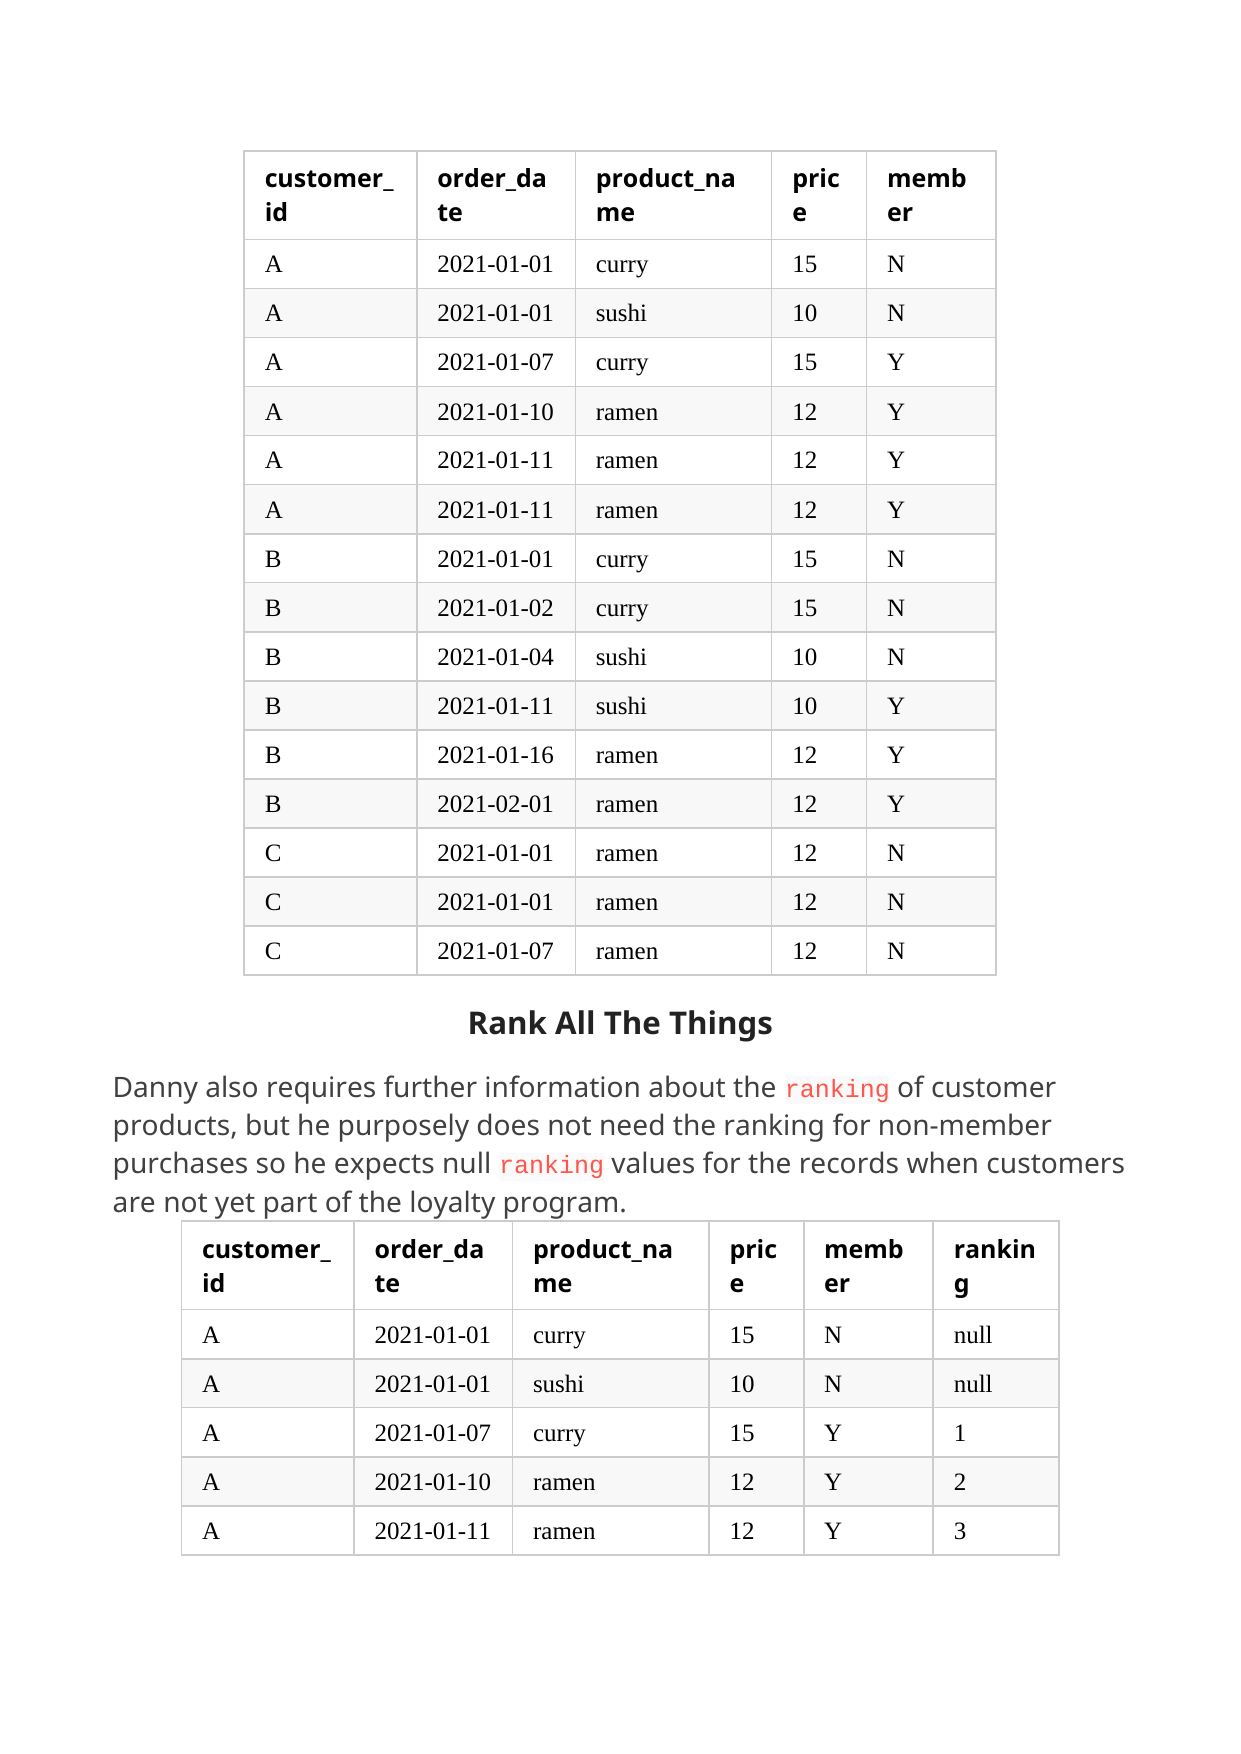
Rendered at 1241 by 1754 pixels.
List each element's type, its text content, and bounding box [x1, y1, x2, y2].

table_cell 2021-01-01 [418, 535, 575, 582]
table_cell N [867, 535, 995, 582]
table_cell 2021-01-10 [418, 387, 575, 435]
table_cell 2 [934, 1458, 1058, 1505]
table_cell 2021-01-10 [355, 1458, 512, 1505]
table_cell Y [867, 436, 995, 484]
table_cell 2021-02-01 [418, 780, 575, 827]
table_cell Y [867, 682, 995, 729]
table_cell 12 [772, 829, 866, 876]
table_cell curry [576, 583, 771, 631]
table_cell 2021-01-04 [418, 633, 575, 680]
table_cell A [245, 387, 416, 435]
table_cell Y [805, 1507, 932, 1554]
table_cell C [245, 927, 416, 974]
table_cell C [245, 878, 416, 925]
table_cell N [867, 289, 995, 337]
table_cell N [867, 927, 995, 974]
table_cell A [182, 1360, 353, 1407]
table_cell A [245, 338, 416, 386]
table_cell sushi [576, 633, 771, 680]
table_cell ramen [576, 387, 771, 435]
text Danny also requires further information about the ranking of customer products, but he purposely does not need the ranking for non-member purchases so he expects null ranking values for the records when customers are not yet part of the loyalty program. [112, 1067, 1128, 1220]
table_cell ramen [576, 878, 771, 925]
table_cell sushi [576, 289, 771, 337]
table_cell ramen [576, 485, 771, 533]
table_cell sushi [513, 1360, 708, 1407]
table_cell ramen [576, 731, 771, 778]
table_cell 2021-01-11 [355, 1507, 512, 1554]
table_cell 12 [772, 927, 866, 974]
table_cell A [245, 240, 416, 287]
table_cell B [245, 731, 416, 778]
table_cell ramen [513, 1507, 708, 1554]
table_cell B [245, 633, 416, 680]
table_cell 2021-01-01 [355, 1360, 512, 1407]
table_cell A [182, 1408, 353, 1456]
table_cell Y [805, 1408, 932, 1456]
table_cell null [934, 1360, 1058, 1407]
table_cell 10 [710, 1360, 803, 1407]
table_header member [805, 1222, 932, 1309]
table_cell 2021-01-07 [418, 927, 575, 974]
table_cell ramen [576, 780, 771, 827]
table_header ranking [934, 1222, 1058, 1309]
table_cell sushi [576, 682, 771, 729]
table_cell N [867, 829, 995, 876]
table_cell 2021-01-07 [355, 1408, 512, 1456]
table_cell 10 [772, 682, 866, 729]
table_cell 12 [772, 436, 866, 484]
table_cell N [867, 878, 995, 925]
table_cell 2021-01-11 [418, 436, 575, 484]
table_cell 2021-01-01 [418, 289, 575, 337]
table_cell curry [576, 240, 771, 287]
text Rank All The Things [112, 1001, 1128, 1043]
table_cell ramen [513, 1458, 708, 1505]
table_cell 2021-01-07 [418, 338, 575, 386]
table_cell 15 [710, 1408, 803, 1456]
table_cell B [245, 583, 416, 631]
table_cell 15 [772, 338, 866, 386]
table_cell N [867, 633, 995, 680]
table_cell 3 [934, 1507, 1058, 1554]
table_cell 12 [772, 780, 866, 827]
table_cell 15 [772, 583, 866, 631]
table_cell 12 [772, 485, 866, 533]
table_cell A [182, 1310, 353, 1358]
table_header price [710, 1222, 803, 1309]
table_header price [772, 152, 866, 238]
table_cell ramen [576, 829, 771, 876]
table_cell curry [576, 338, 771, 386]
table_cell 2021-01-01 [418, 240, 575, 287]
table_cell 10 [772, 289, 866, 337]
table_header order_date [355, 1222, 512, 1309]
table_cell A [245, 485, 416, 533]
table_cell N [867, 583, 995, 631]
table_cell 12 [710, 1458, 803, 1505]
table_cell 2021-01-01 [355, 1310, 512, 1358]
table_cell 2021-01-16 [418, 731, 575, 778]
table_cell N [805, 1360, 932, 1407]
table_cell 2021-01-02 [418, 583, 575, 631]
table_cell curry [513, 1408, 708, 1456]
table_cell 1 [934, 1408, 1058, 1456]
table_cell 12 [772, 878, 866, 925]
table_cell Y [867, 780, 995, 827]
table_cell N [867, 240, 995, 287]
table_cell ramen [576, 436, 771, 484]
table_cell A [182, 1458, 353, 1505]
table_cell A [245, 289, 416, 337]
table_header product_name [513, 1222, 708, 1309]
table_cell 2021-01-11 [418, 682, 575, 729]
table_cell Y [867, 485, 995, 533]
table_cell 15 [772, 535, 866, 582]
table_cell C [245, 829, 416, 876]
table_cell 15 [710, 1310, 803, 1358]
table_cell 12 [772, 731, 866, 778]
table_cell 12 [772, 387, 866, 435]
table_cell 2021-01-01 [418, 878, 575, 925]
table_cell 10 [772, 633, 866, 680]
table_cell Y [867, 731, 995, 778]
table_cell 2021-01-01 [418, 829, 575, 876]
table_cell A [245, 436, 416, 484]
table_cell 15 [772, 240, 866, 287]
table_header order_date [418, 152, 575, 238]
table_cell B [245, 682, 416, 729]
table_header customer_id [245, 152, 416, 238]
table_cell 2021-01-11 [418, 485, 575, 533]
table_cell Y [867, 387, 995, 435]
table_header product_name [576, 152, 771, 238]
table_cell Y [805, 1458, 932, 1505]
table_cell curry [576, 535, 771, 582]
table_cell curry [513, 1310, 708, 1358]
table_cell N [805, 1310, 932, 1358]
table_header customer_id [182, 1222, 353, 1309]
table_header member [867, 152, 995, 238]
table_cell B [245, 780, 416, 827]
table_cell 12 [710, 1507, 803, 1554]
table_cell ramen [576, 927, 771, 974]
table_cell B [245, 535, 416, 582]
table_cell null [934, 1310, 1058, 1358]
table_cell Y [867, 338, 995, 386]
table_cell A [182, 1507, 353, 1554]
